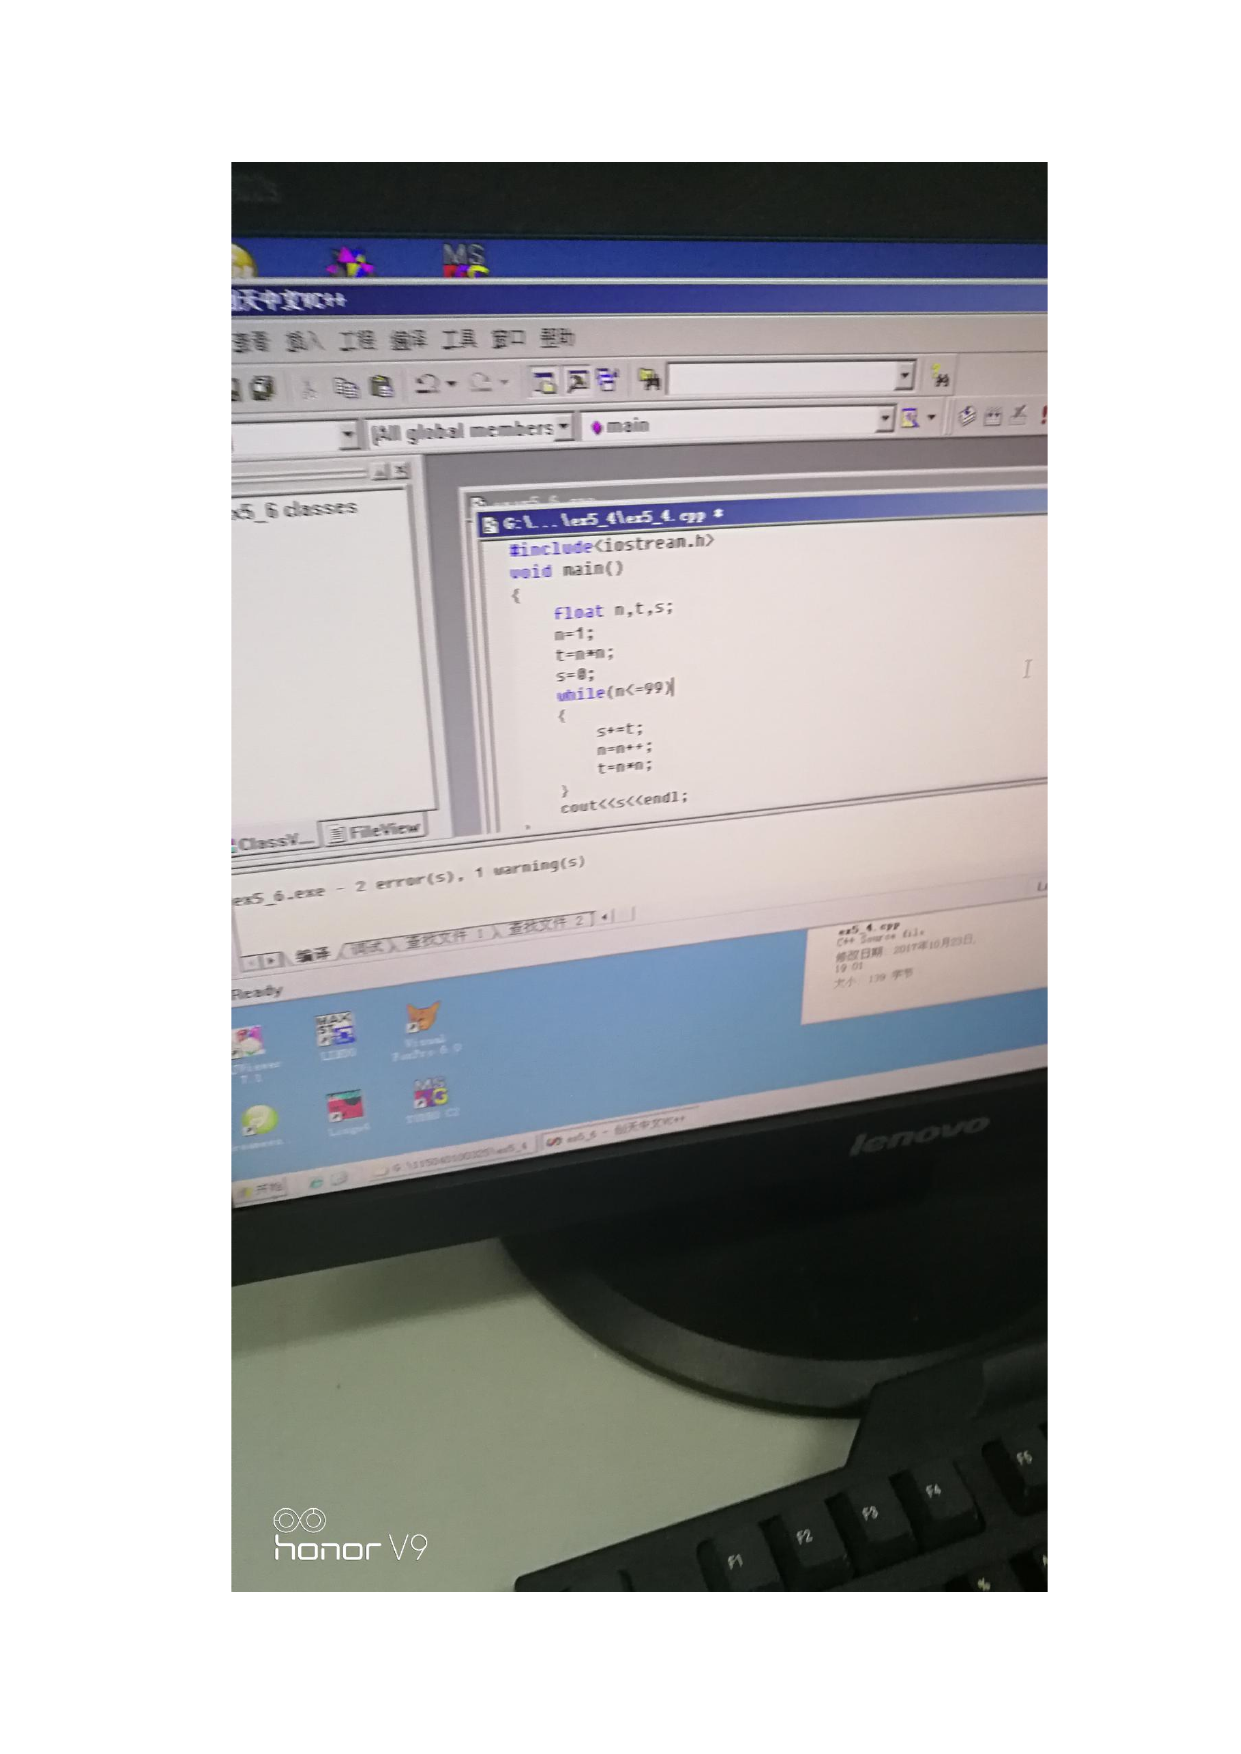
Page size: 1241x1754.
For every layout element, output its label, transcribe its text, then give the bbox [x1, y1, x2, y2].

picture [231, 162, 1048, 1592]
